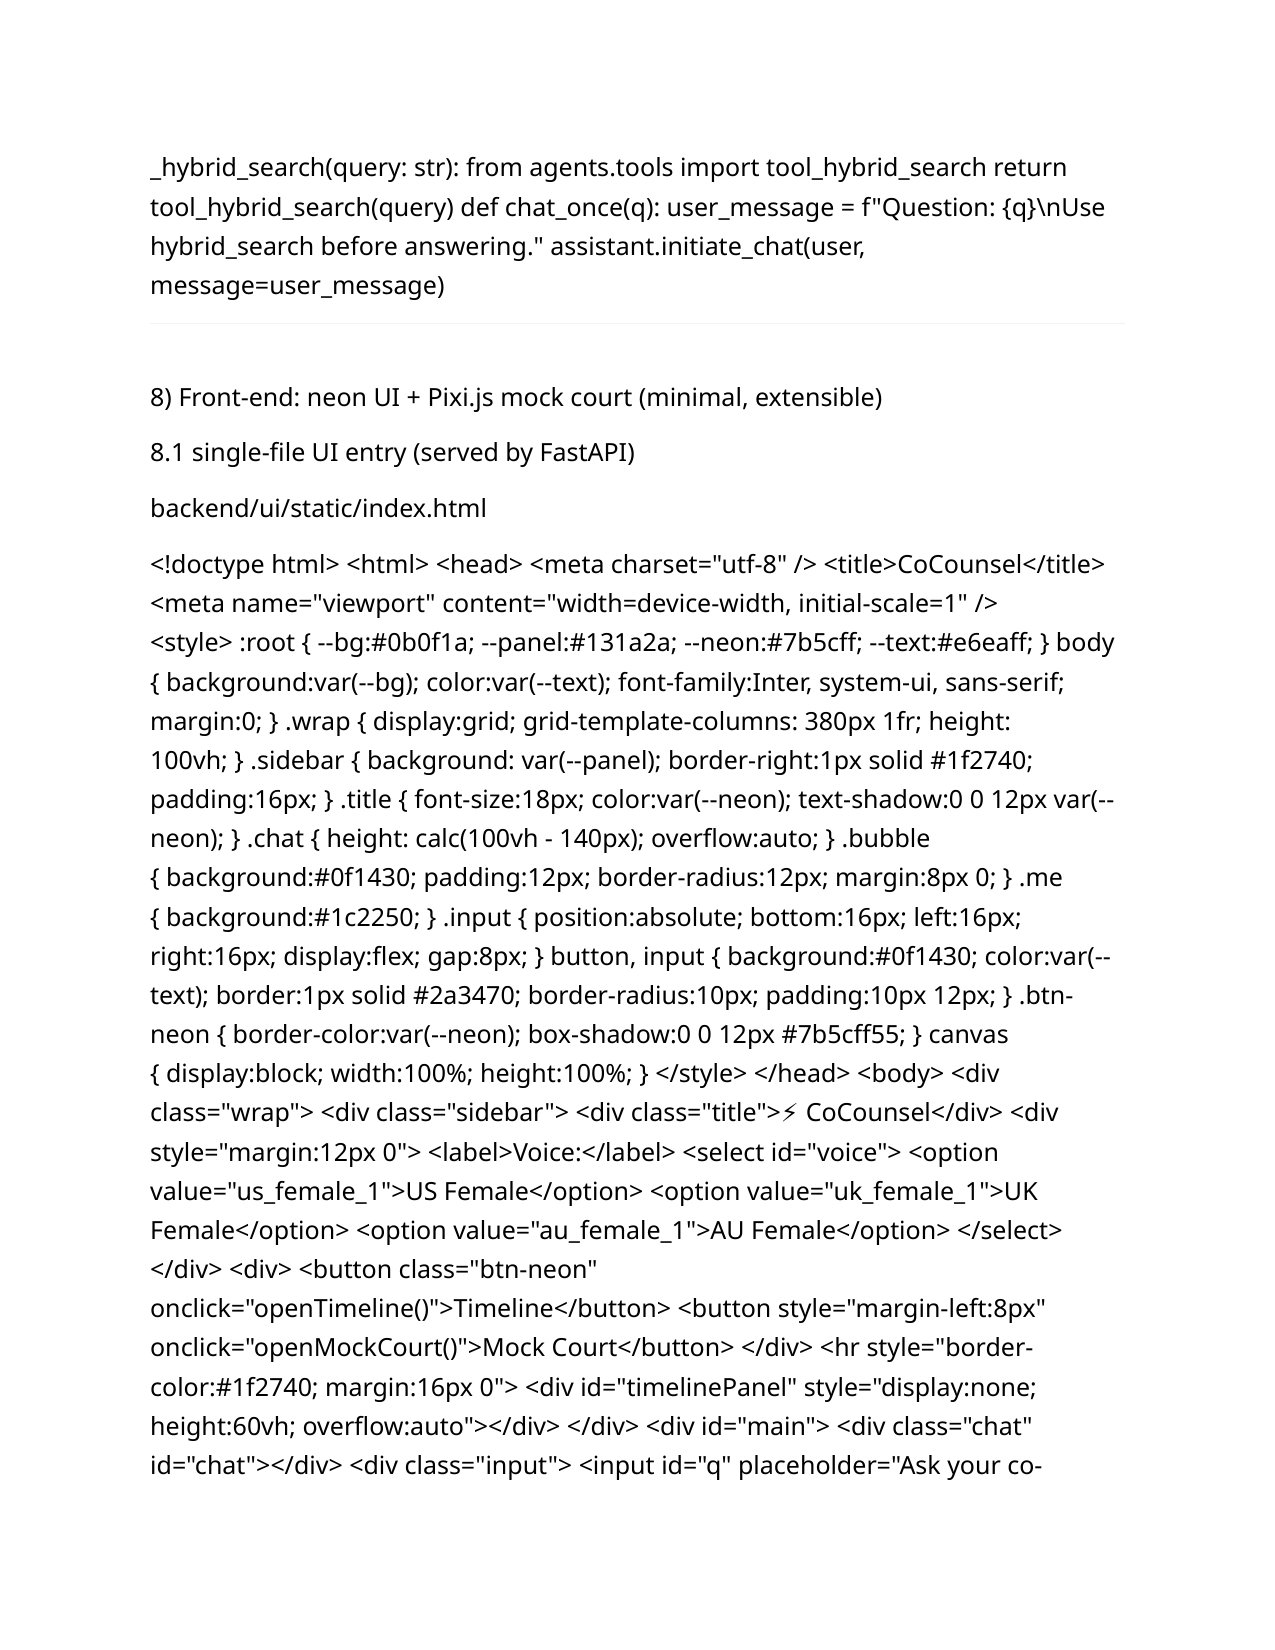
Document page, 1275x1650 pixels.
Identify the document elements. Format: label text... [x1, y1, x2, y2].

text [150, 150, 1125, 302]
text 8.1 single-file UI entry (served by FastAPI) [150, 435, 1125, 469]
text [150, 547, 1125, 1482]
text backend/ui/static/index.html [150, 491, 1125, 525]
text 8) Front-end: neon UI + Pixi.js mock court (minimal, extensible) [150, 379, 1125, 413]
